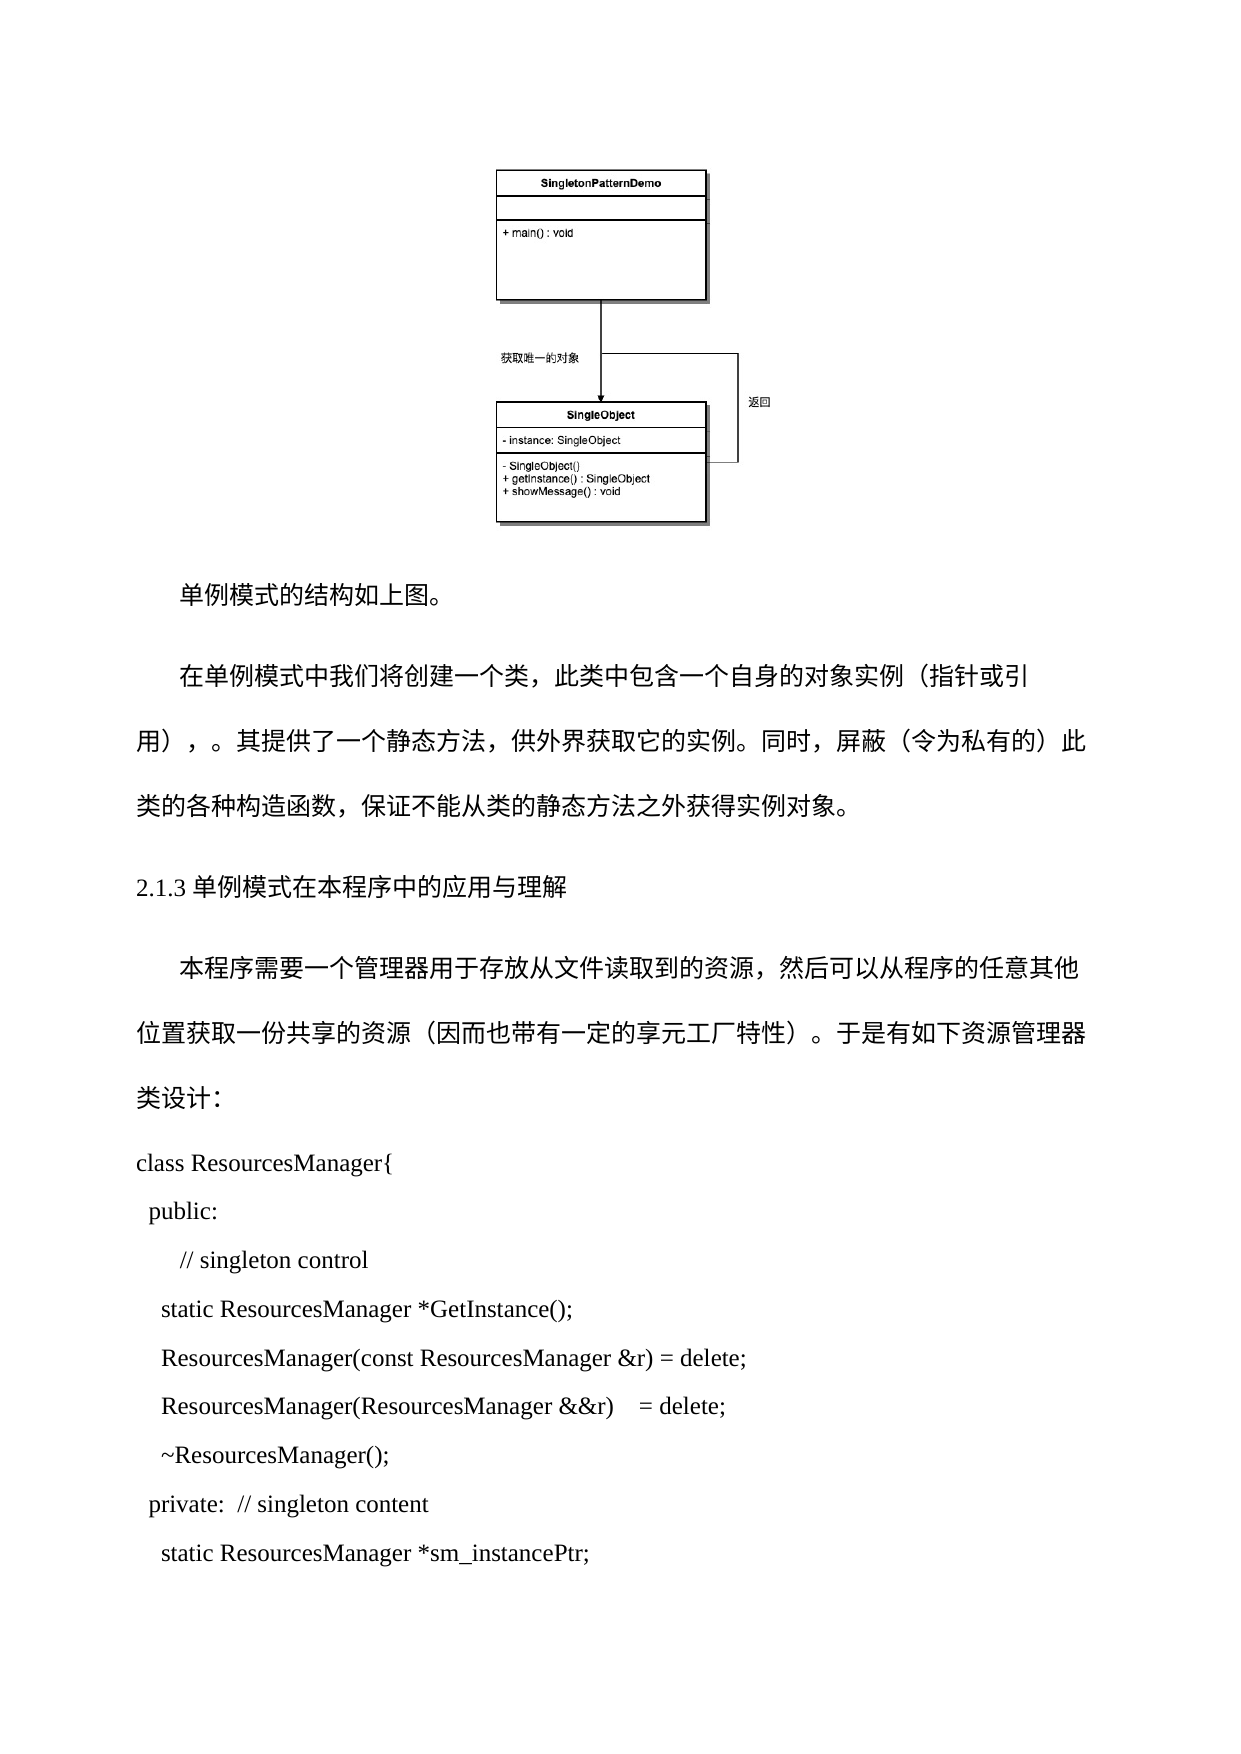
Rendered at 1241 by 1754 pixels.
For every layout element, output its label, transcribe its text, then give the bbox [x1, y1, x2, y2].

text private: // singleton content [136, 1487, 1104, 1519]
text 在单例模式中我们将创建一个类，此类中包含一个自身的对象实例（指针或引用），。其提供了一个静态方法，供外界获取它的实例。同时，屏蔽（令为私有的）此类的各种构造函数，保证不能从类的静态方法之外获得实例对象。 [136, 642, 1104, 837]
text 单例模式的结构如上图。 [136, 561, 1104, 626]
text // singleton control [136, 1243, 1104, 1276]
text public: [136, 1194, 1104, 1227]
text ResourcesManager(ResourcesManager &&r) = delete; [136, 1389, 1104, 1422]
text ~ResourcesManager(); [136, 1438, 1104, 1471]
picture [438, 154, 802, 538]
text ResourcesManager(const ResourcesManager &r) = delete; [136, 1341, 1104, 1373]
text static ResourcesManager *GetInstance(); [136, 1292, 1104, 1324]
text static ResourcesManager *sm_instancePtr; [136, 1536, 1104, 1568]
text class ResourcesManager{ [136, 1146, 1104, 1178]
text 2.1.3 单例模式在本程序中的应用与理解 [136, 853, 1104, 918]
text 本程序需要一个管理器用于存放从文件读取到的资源，然后可以从程序的任意其他位置获取一份共享的资源（因而也带有一定的享元工厂特性）。于是有如下资源管理器类设计： [136, 934, 1104, 1129]
